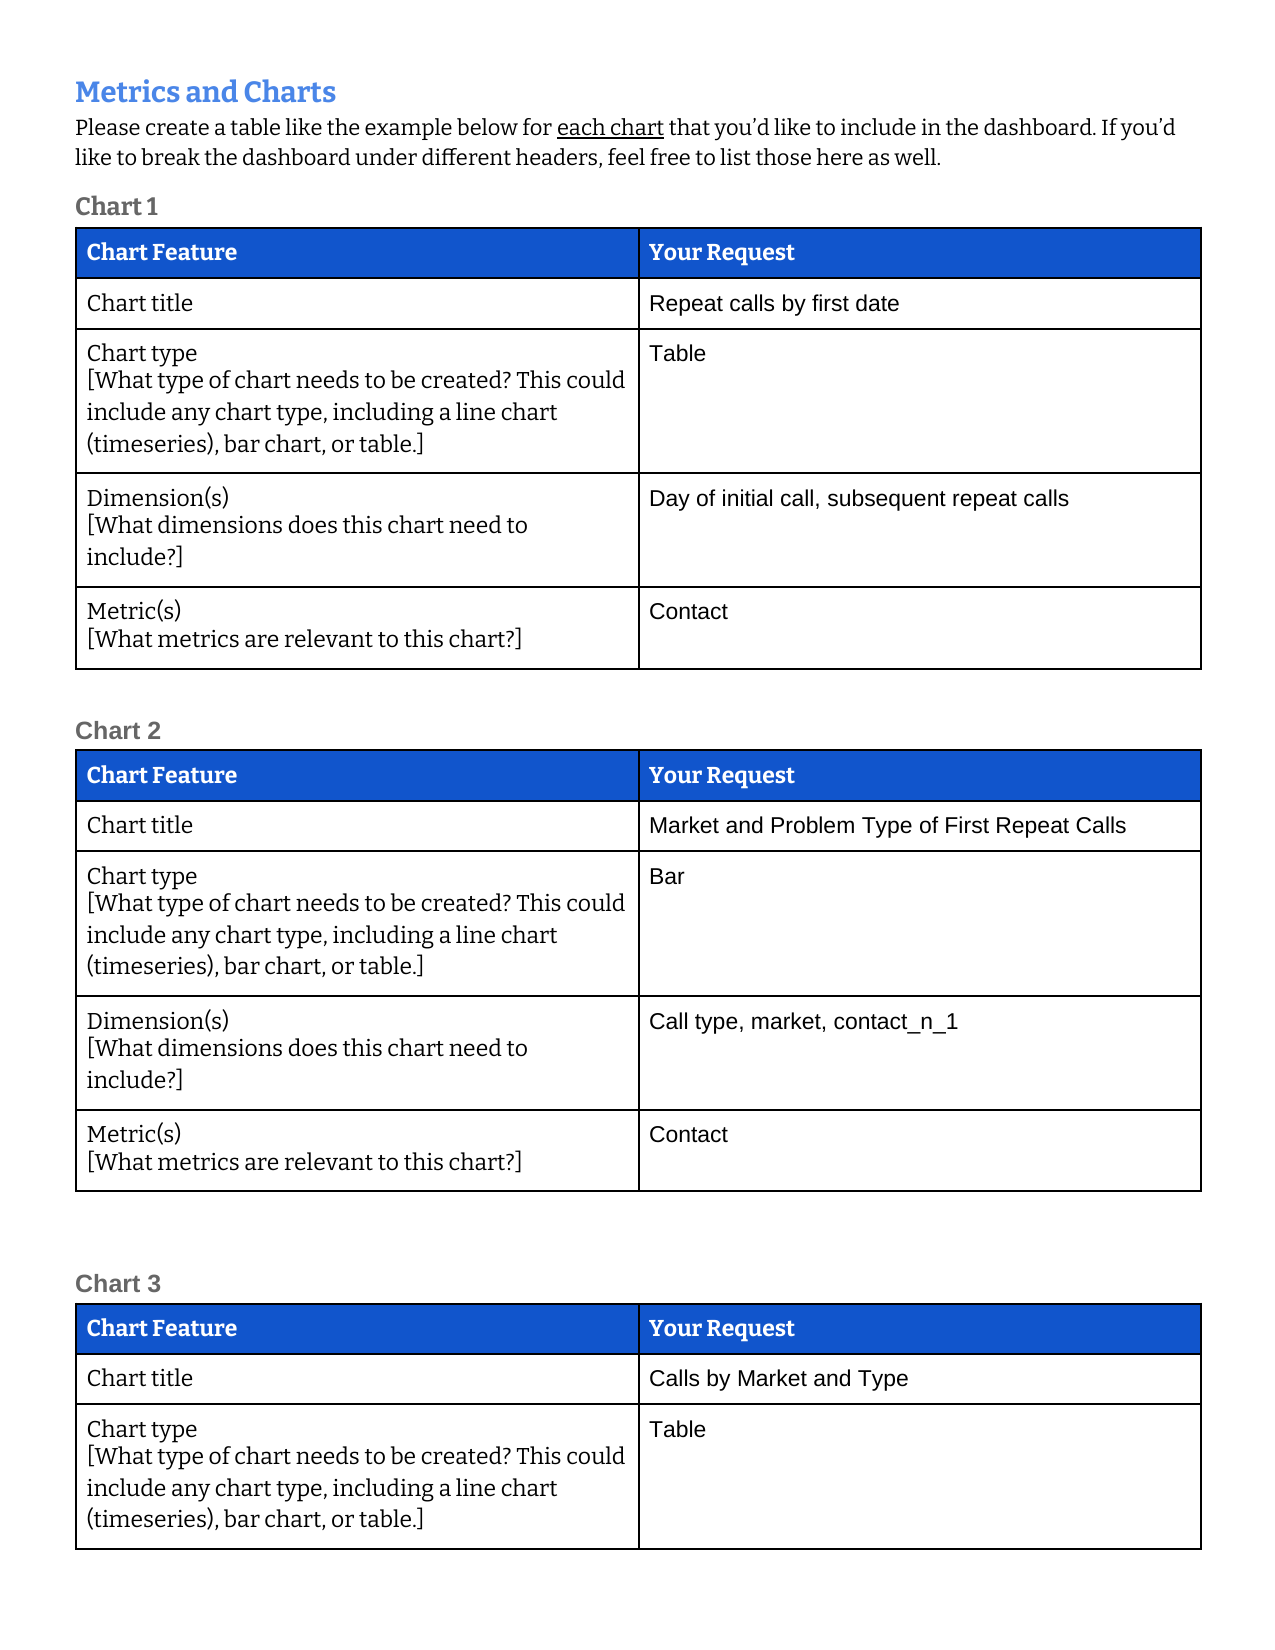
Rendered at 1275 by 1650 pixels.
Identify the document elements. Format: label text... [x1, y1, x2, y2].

table_cell Chart title [77, 802, 638, 850]
table_cell Repeat calls by first date [640, 279, 1200, 327]
table_cell Chart type [What type of chart needs to be created? This could include any chart type, including a line chart (timeseries), bar chart, or table.] [77, 1405, 638, 1548]
table_cell Metric(s) [What metrics are relevant to this chart?] [77, 1111, 638, 1190]
table_header Your Request [640, 751, 1200, 800]
subtitle Chart 1 [75, 192, 1200, 222]
text Please create a table like the example below for each chart that you’d like to include in the dashboard. If you’d like to break the dashboard under different headers, feel free to list those here as well. [75, 115, 1200, 172]
table_header Your Request [640, 229, 1200, 277]
table_header Chart Feature [77, 751, 638, 800]
subtitle Metrics and Charts [75, 75, 1200, 110]
table_cell Dimension(s) [What dimensions does this chart need to include?] [77, 997, 638, 1108]
table_cell Contact [640, 588, 1200, 667]
table_cell Chart title [77, 1355, 638, 1403]
table_cell Bar [640, 852, 1200, 995]
table_cell Market and Problem Type of First Repeat Calls [640, 802, 1200, 850]
table_cell Day of initial call, subsequent repeat calls [640, 474, 1200, 586]
table_cell Contact [640, 1111, 1200, 1190]
table_header Chart Feature [77, 1305, 638, 1353]
table_cell Table [640, 330, 1200, 472]
table_cell Call type, market, contact_n_1 [640, 997, 1200, 1108]
subtitle Chart 3 [75, 1269, 1200, 1298]
table_cell Chart title [77, 279, 638, 327]
table_cell Calls by Market and Type [640, 1355, 1200, 1403]
table_cell Metric(s) [What metrics are relevant to this chart?] [77, 588, 638, 667]
table_cell Table [640, 1405, 1200, 1548]
subtitle Chart 2 [75, 716, 1200, 745]
table_header Chart Feature [77, 229, 638, 277]
table_cell Chart type [What type of chart needs to be created? This could include any chart type, including a line chart (timeseries), bar chart, or table.] [77, 852, 638, 995]
table_header Your Request [640, 1305, 1200, 1353]
table_cell Dimension(s) [What dimensions does this chart need to include?] [77, 474, 638, 586]
table_cell Chart type [What type of chart needs to be created? This could include any chart type, including a line chart (timeseries), bar chart, or table.] [77, 330, 638, 472]
